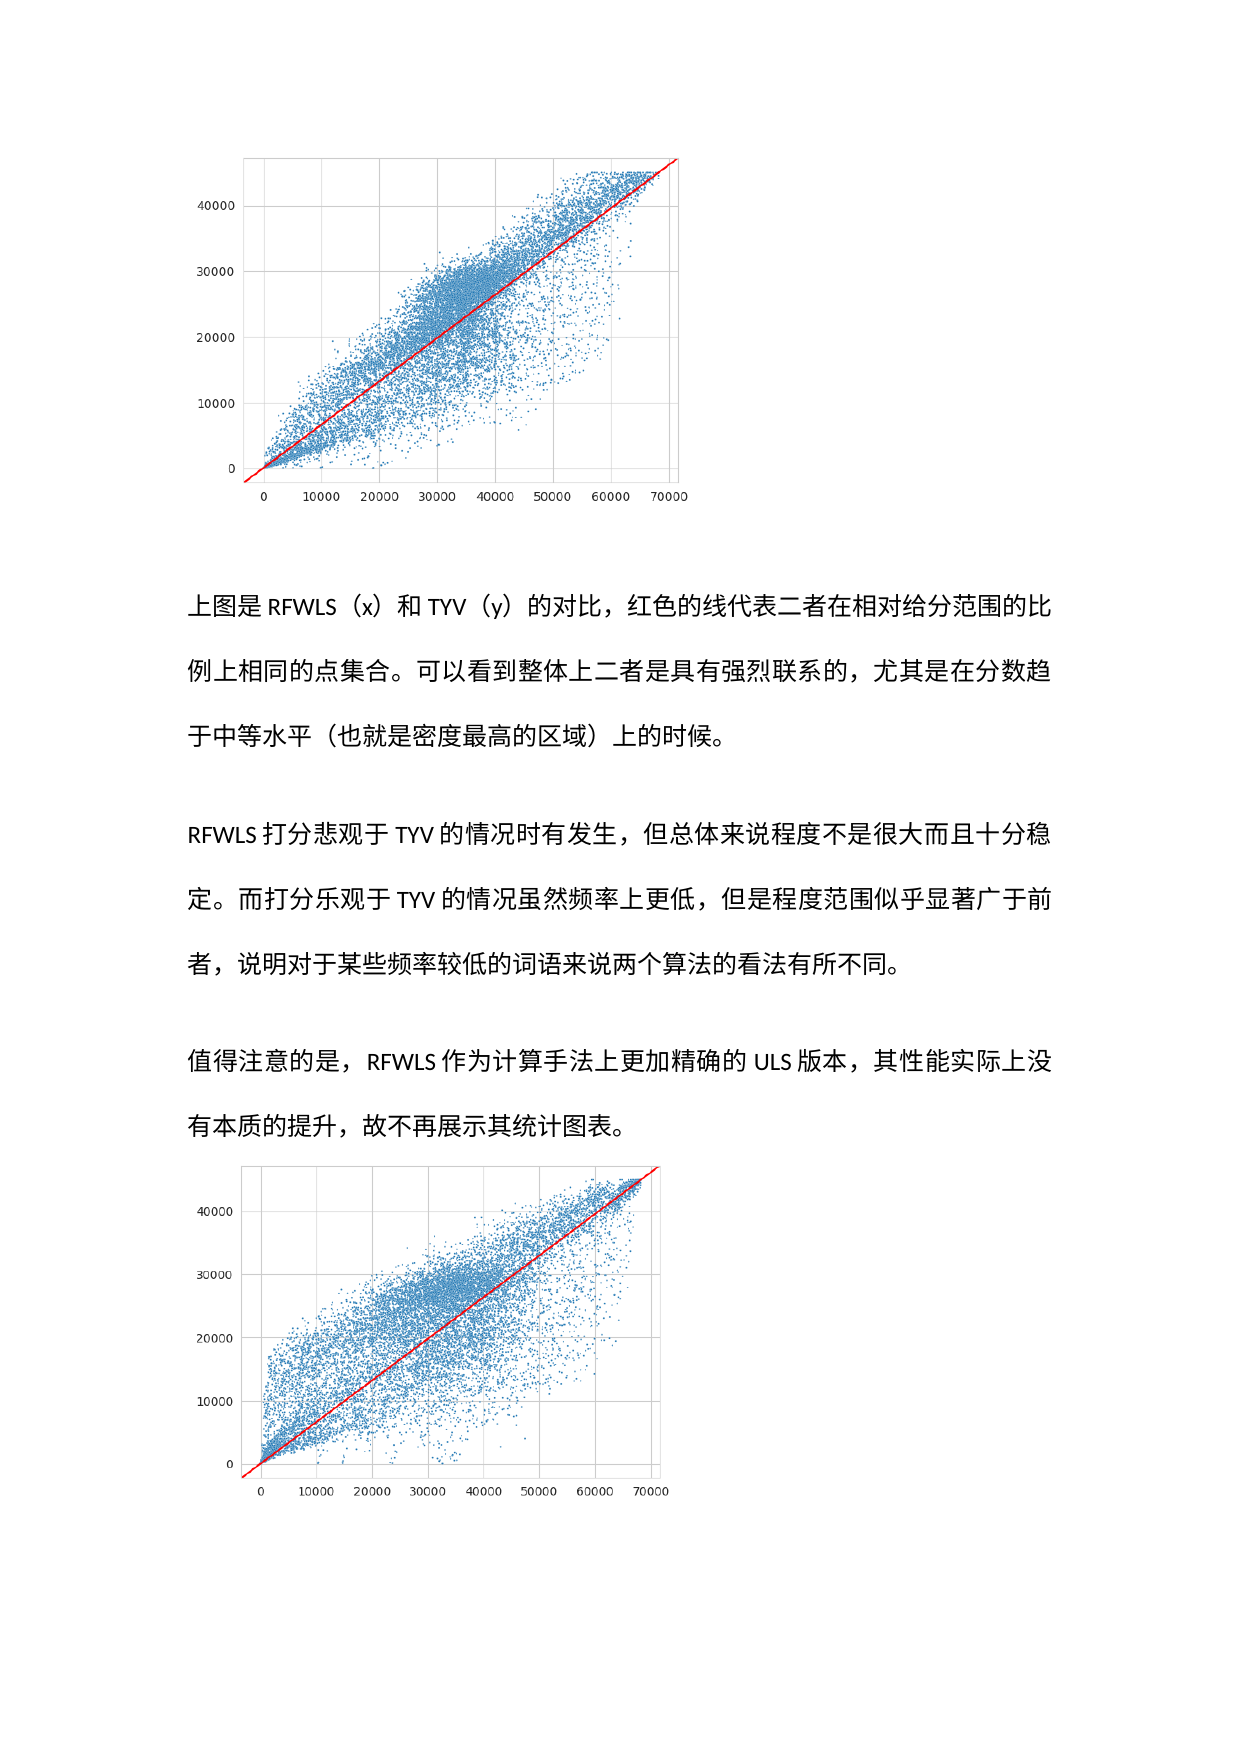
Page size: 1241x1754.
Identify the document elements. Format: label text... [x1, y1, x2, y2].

text 上图是RFWLS（x）和TYV（y）的对比，红色的线代表二者在相对给分范围的比例上相同的点集合。可以看到整体上二者是具有强烈联系的，尤其是在分数趋于中等水平（也就是密度最高的区域）上的时候。 [187, 572, 1053, 767]
text RFWLS打分悲观于TYV的情况时有发生，但总体来说程度不是很大而且十分稳定。而打分乐观于TYV的情况虽然频率上更低，但是程度范围似乎显著广于前者，说明对于某些频率较低的词语来说两个算法的看法有所不同。 [187, 800, 1053, 995]
picture [187, 1157, 677, 1506]
text 值得注意的是，RFWLS作为计算手法上更加精确的ULS版本，其性能实际上没有本质的提升，故不再展示其统计图表。 [187, 1027, 1053, 1157]
picture [187, 150, 696, 512]
